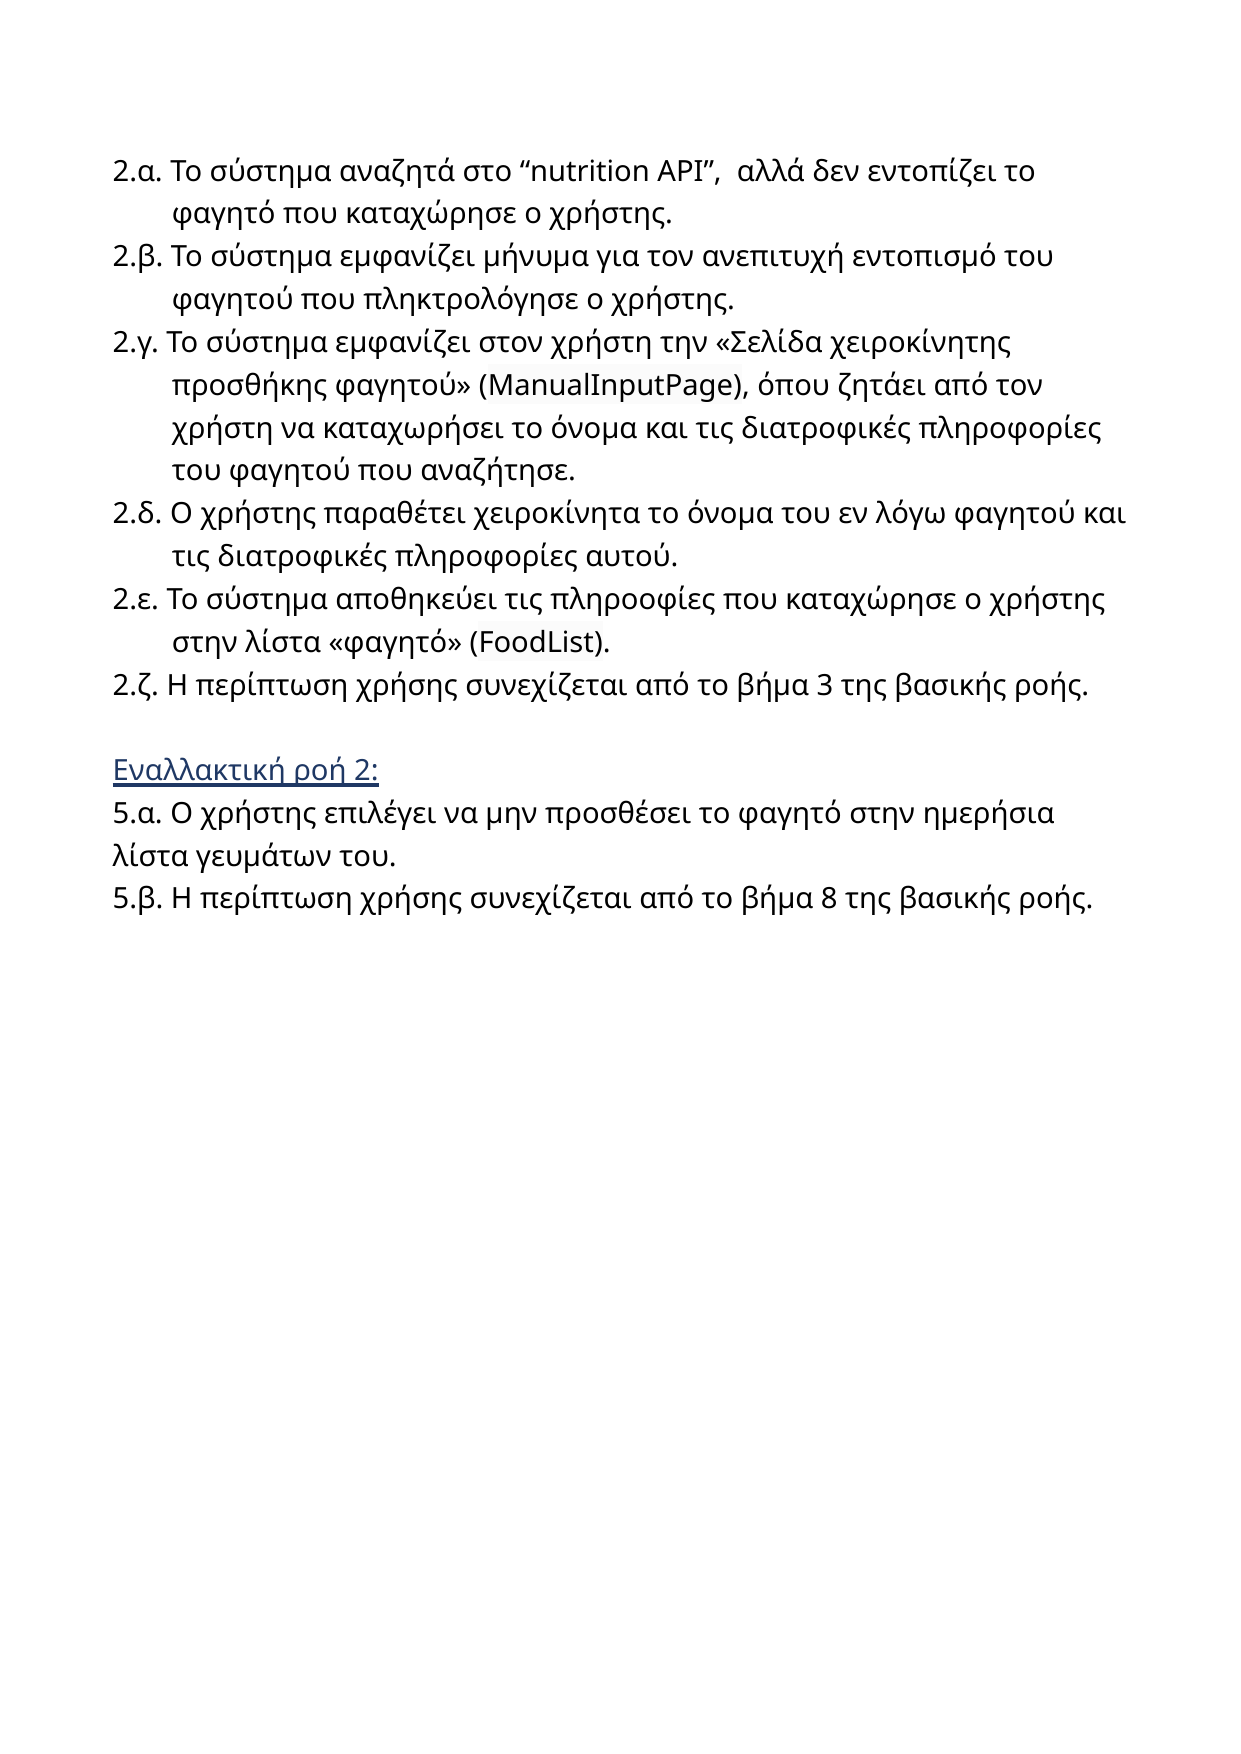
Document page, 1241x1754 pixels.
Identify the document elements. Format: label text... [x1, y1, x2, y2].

list 2.γ. Το σύστημα εμφανίζει στον χρήστη την «Σελίδα χειροκίνητης προσθήκης φαγητού» (ManualInputPage), όπου ζητάει από τον χρήστη να καταχωρήσει το όνομα και τις διατροφικές πληροφορίες του φαγητού που αναζήτησε. [112, 321, 1128, 489]
list 2.α. Το σύστημα αναζητά στο “nutrition API”, αλλά δεν εντοπίζει το φαγητό που καταχώρησε ο χρήστης. [112, 150, 1128, 232]
list 2.ε. Το σύστημα αποθηκεύει τις πληροοφίες που καταχώρησε ο χρήστης στην λίστα «φαγητό» (FoodList). [112, 578, 1128, 661]
list 2.ζ. Η περίπτωση χρήσης συνεχίζεται από το βήμα 3 της βασικής ροής. [112, 664, 1128, 703]
list 5.α. Ο χρήστης επιλέγει να μην προσθέσει το φαγητό στην ημερήσια λίστα γευμάτων του. [112, 792, 1128, 875]
list 2.δ. Ο χρήστης παραθέτει χειροκίνητα το όνομα του εν λόγω φαγητού και τις διατροφικές πληροφορίες αυτού. [112, 492, 1128, 575]
list 5.β. Η περίπτωση χρήσης συνεχίζεται από το βήμα 8 της βασικής ροής. [112, 878, 1128, 917]
list 2.β. Το σύστημα εμφανίζει μήνυμα για τον ανεπιτυχή εντοπισμό του φαγητού που πληκτρολόγησε ο χρήστης. [112, 236, 1128, 318]
list Εναλλακτική ροή 2: [112, 749, 1128, 789]
